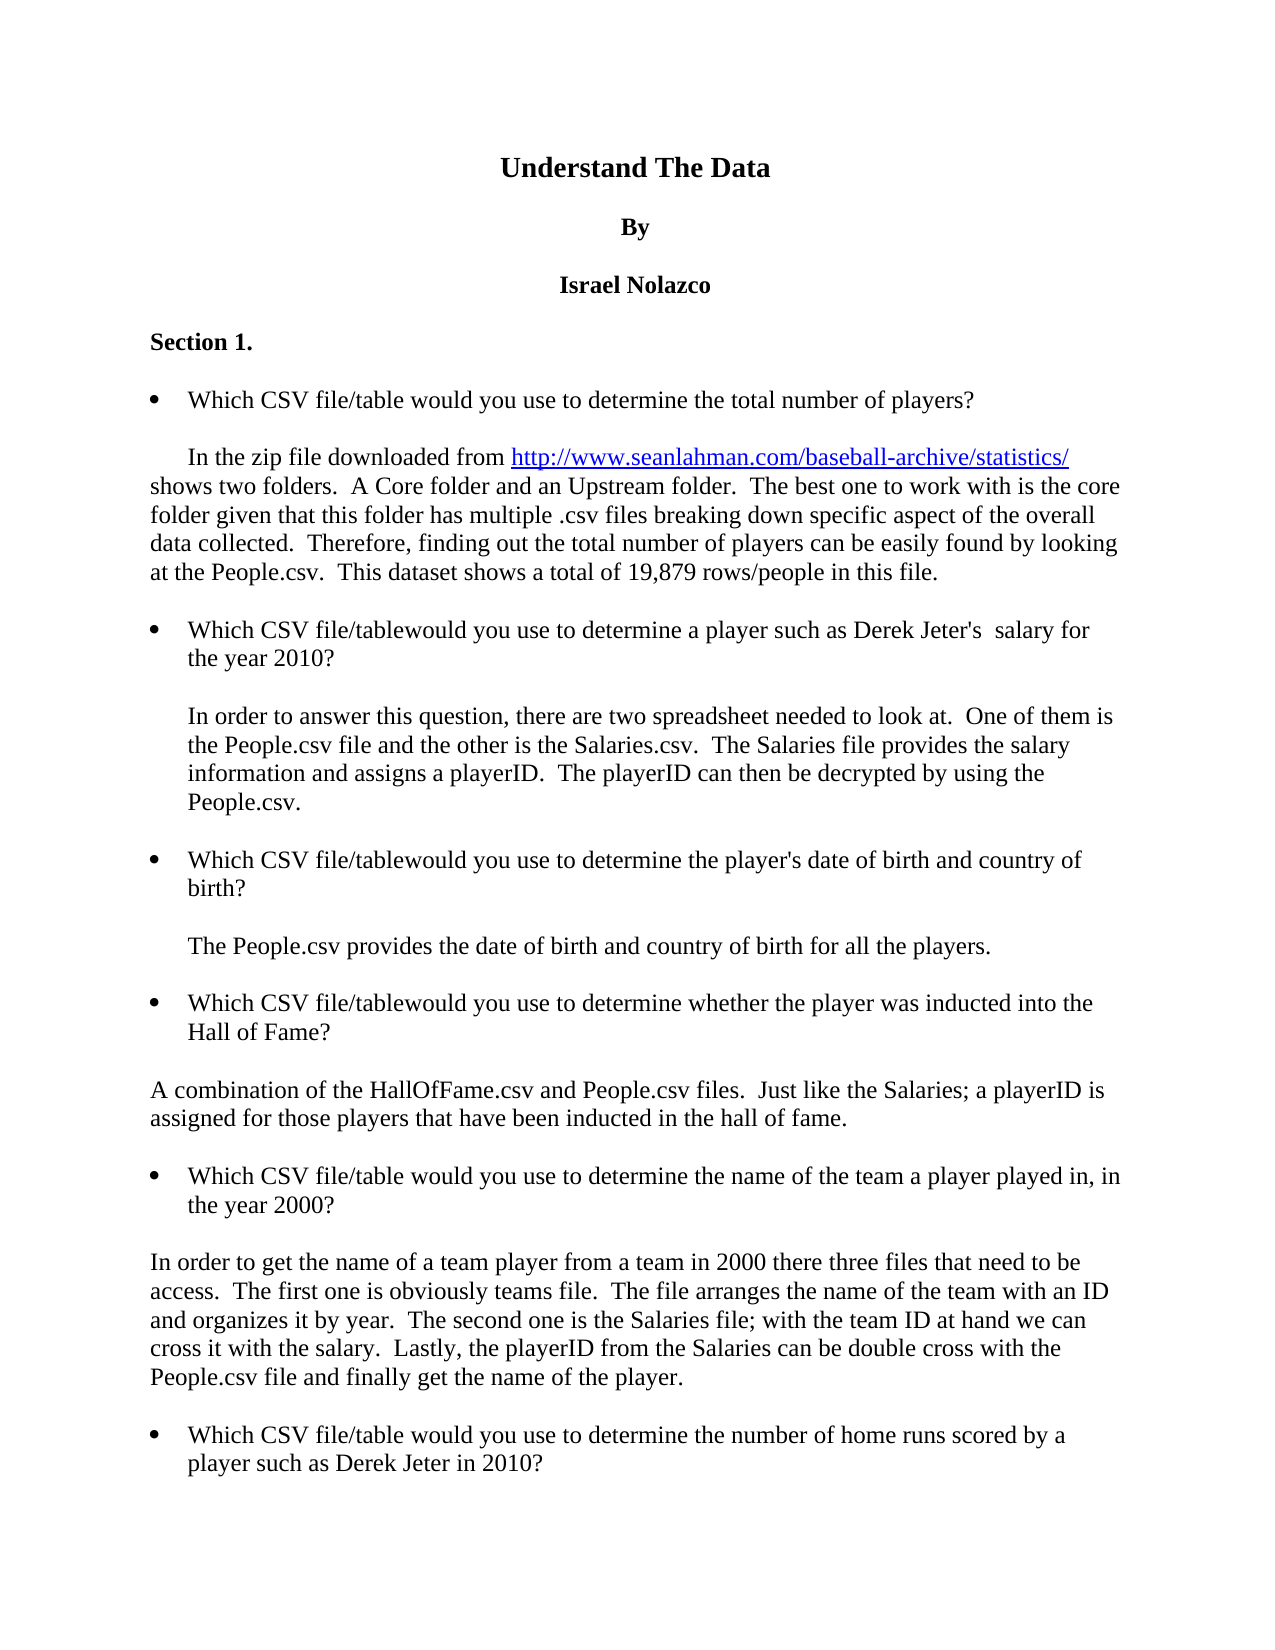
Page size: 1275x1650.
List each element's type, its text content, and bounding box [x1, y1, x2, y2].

text In the zip file downloaded from http://www.seanlahman.com/baseball-archive/statistics/ shows two folders. A Core folder and an Upstream folder. The best one to work with is the core folder given that this folder has multiple .csv files breaking down specific aspect of the overall data collected. Therefore, finding out the total number of players can be easily found by looking at the People.csv. This dataset shows a total of 19,879 rows/people in this file. [150, 442, 1125, 586]
text Understand The Data [150, 150, 1120, 183]
text In order to answer this question, there are two spreadsheet needed to look at. One of them is the People.csv file and the other is the Salaries.csv. The Salaries file provides the salary information and assigns a playerID. The playerID can then be decrypted by using the People.csv. [187, 701, 1125, 816]
list Which CSV file/table would you use to determine the total number of players? [150, 385, 1125, 413]
text A combination of the HallOfFame.csv and People.csv files. Just like the Salaries; a playerID is assigned for those players that have been inducted in the hall of fame. [150, 1075, 1125, 1132]
text Israel Nolazco [150, 270, 1120, 298]
list Which CSV file/tablewould you use to determine a player such as Derek Jeter's salary for the year 2010? [150, 615, 1125, 672]
list Which CSV file/table would you use to determine the number of home runs scored by a player such as Derek Jeter in 2010? [150, 1420, 1125, 1477]
list Which CSV file/tablewould you use to determine the player's date of birth and country of birth? [150, 845, 1125, 902]
text Section 1. [150, 327, 1120, 356]
list Which CSV file/table would you use to determine the name of the team a player played in, in the year 2000? [150, 1161, 1125, 1218]
text In order to get the name of a team player from a team in 2000 there three files that need to be access. The first one is obviously teams file. The file arranges the name of the team with an ID and organizes it by year. The second one is the Salaries file; with the team ID at hand we can cross it with the salary. Lastly, the playerID from the Salaries can be double cross with the People.csv file and finally get the name of the player. [150, 1247, 1125, 1391]
text The People.csv provides the date of birth and country of birth for all the players. [187, 931, 1125, 960]
text By [150, 212, 1120, 241]
list Which CSV file/tablewould you use to determine whether the player was inducted into the Hall of Fame? [150, 988, 1125, 1046]
